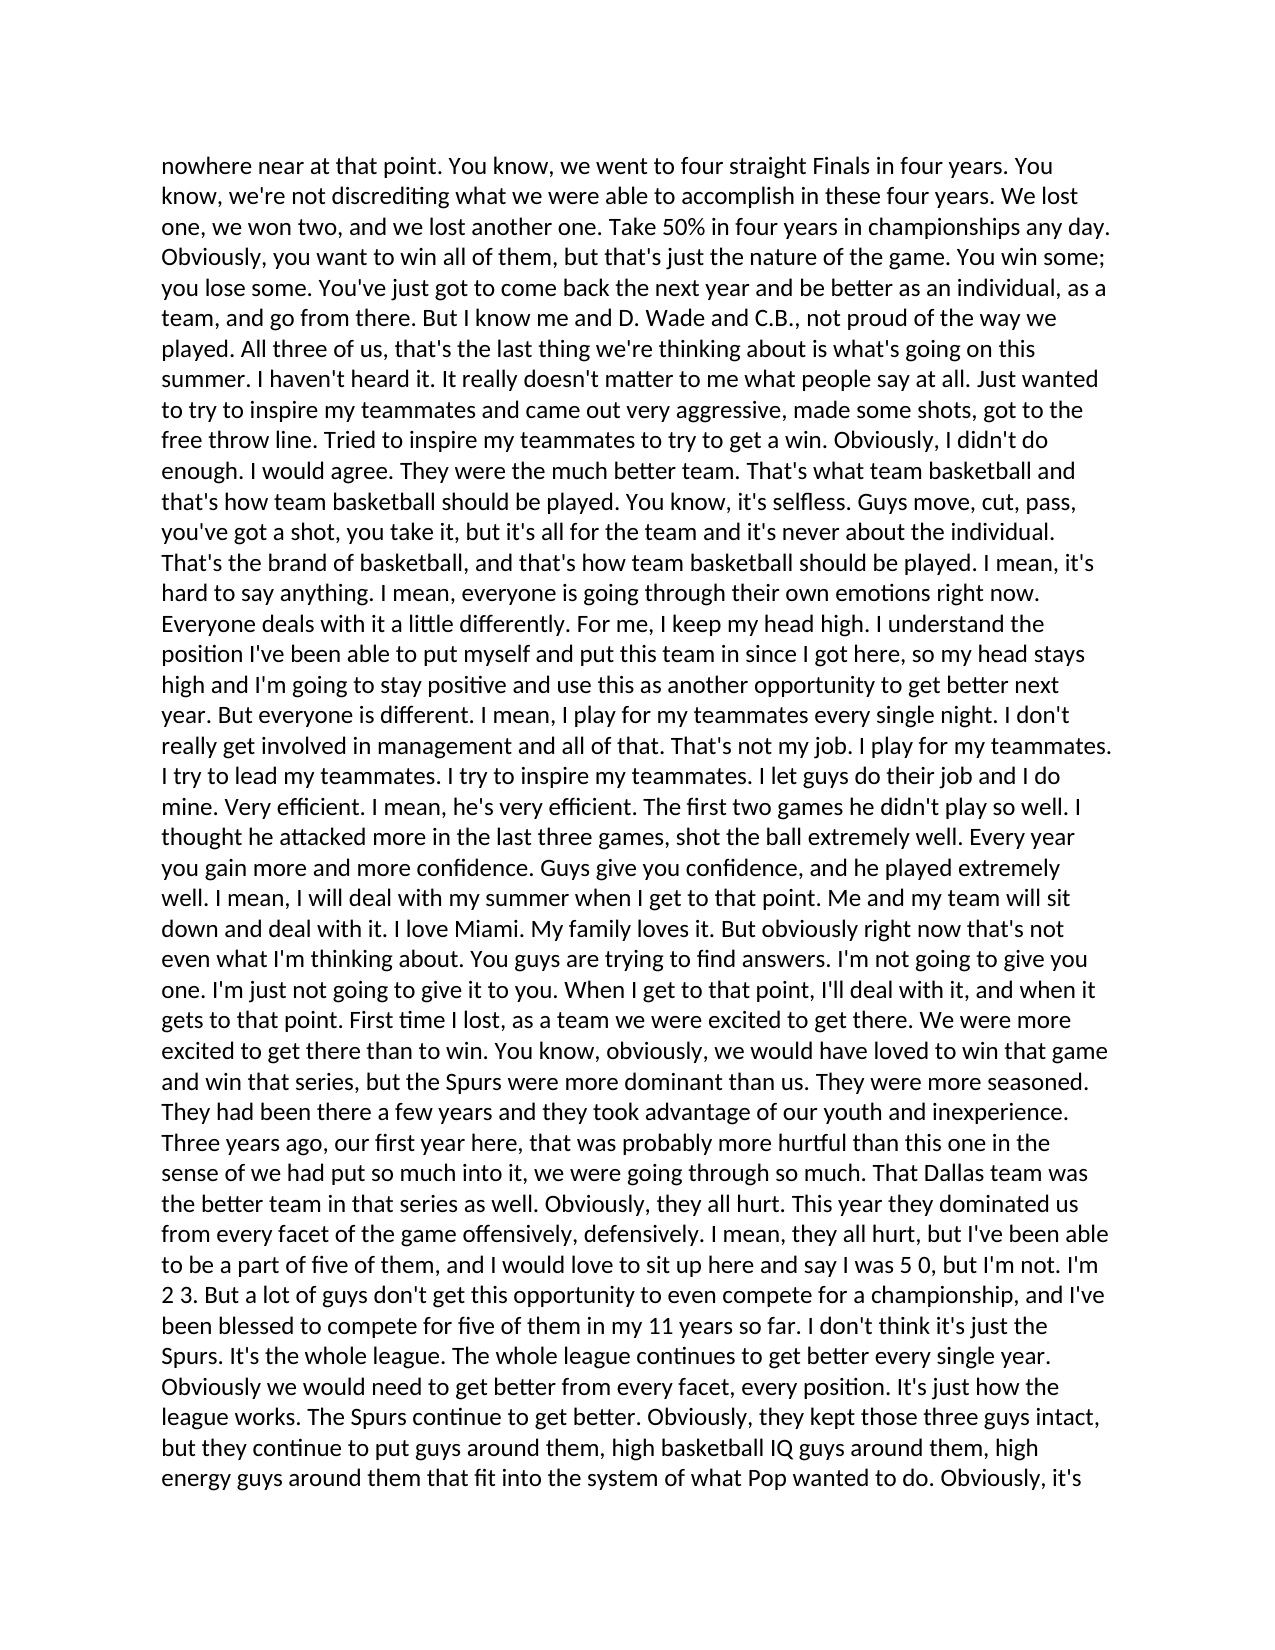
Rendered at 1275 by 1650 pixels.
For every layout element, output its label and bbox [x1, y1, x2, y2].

table_cell [150, 150, 1125, 1493]
